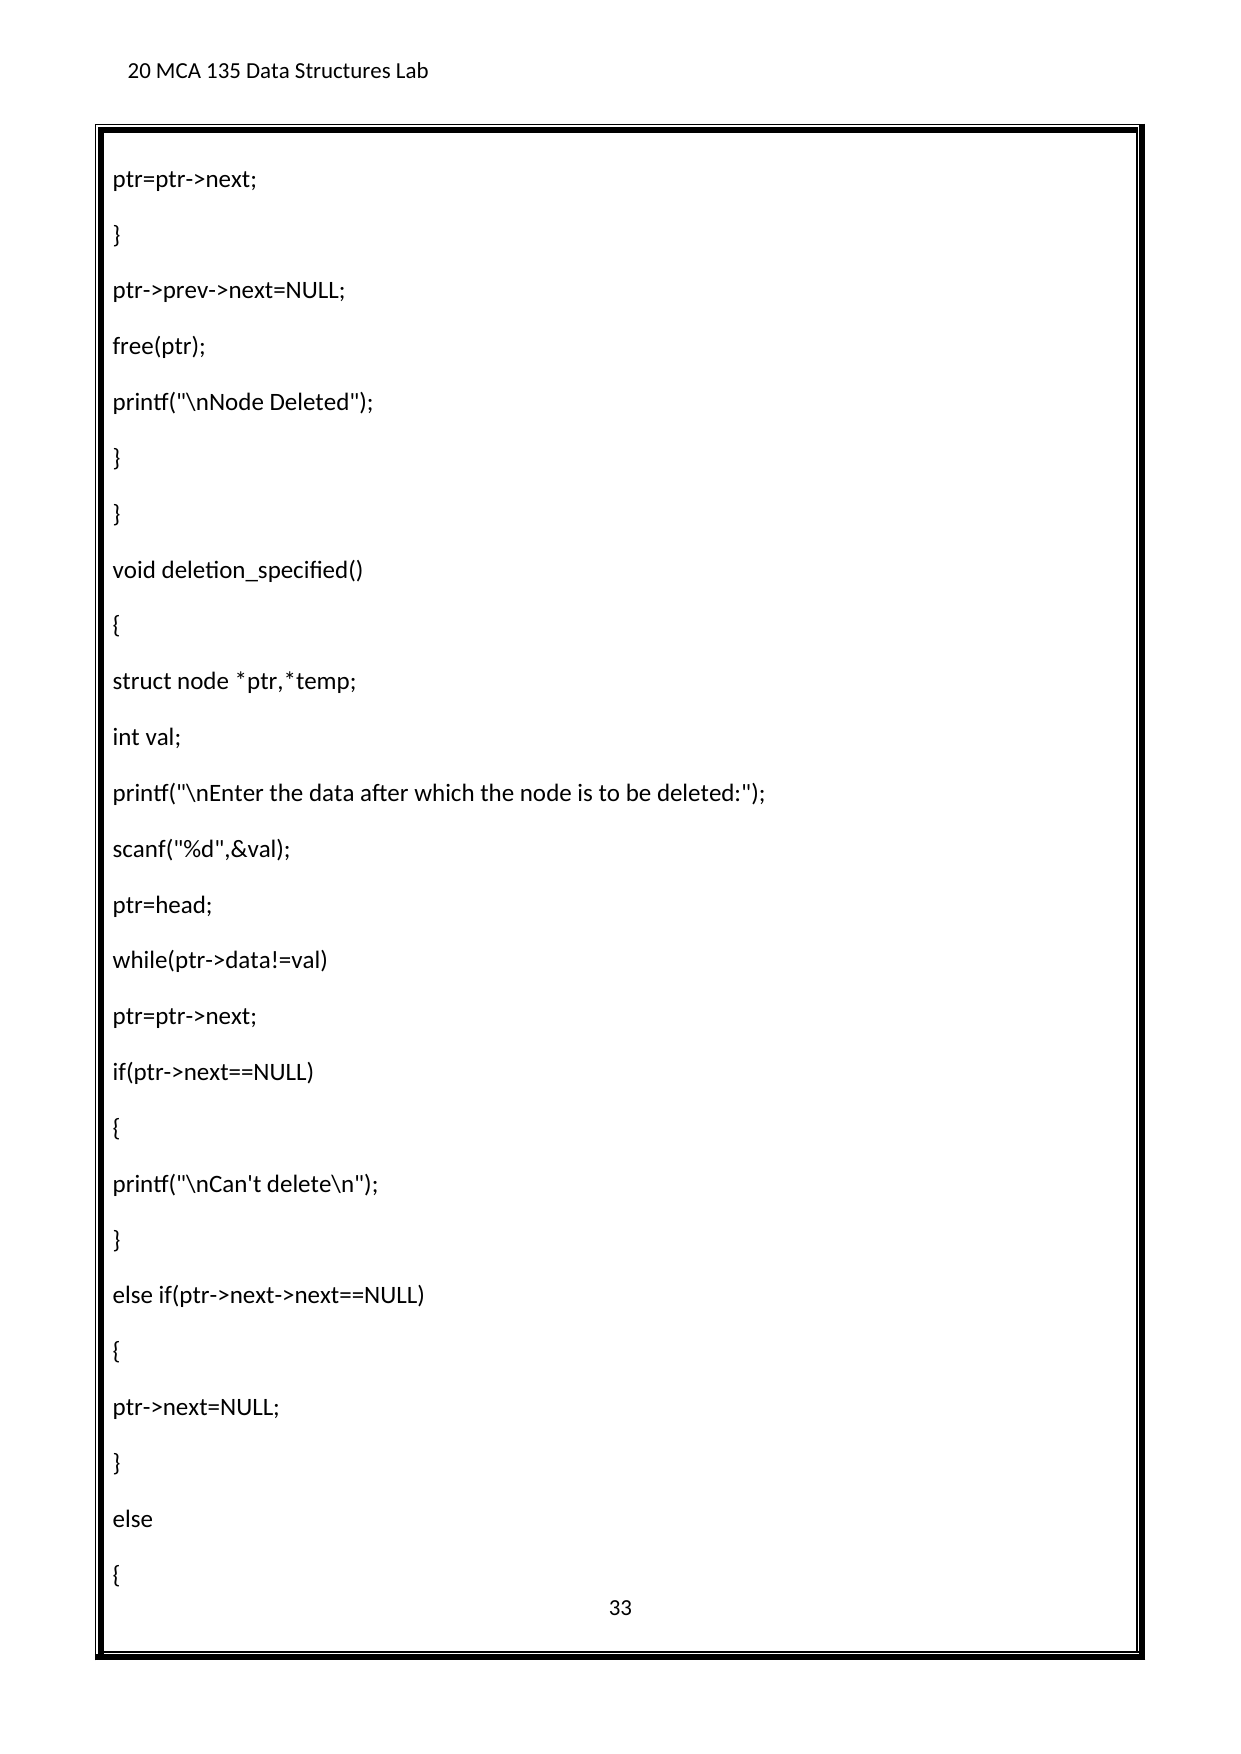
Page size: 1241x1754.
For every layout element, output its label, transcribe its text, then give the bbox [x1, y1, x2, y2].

text } [112, 498, 1128, 528]
text } [112, 219, 1128, 249]
text } [112, 1224, 1128, 1254]
text free(ptr); [112, 331, 1128, 361]
text else [112, 1503, 1128, 1533]
text { [112, 1112, 1128, 1143]
text { [112, 610, 1128, 640]
text ptr=ptr->next; [112, 163, 1128, 193]
text scanf("%d",&val); [112, 833, 1128, 863]
text ptr=head; [112, 889, 1128, 919]
text int val; [112, 721, 1128, 752]
text { [112, 1559, 1128, 1589]
text else if(ptr->next->next==NULL) [112, 1280, 1128, 1310]
text } [112, 442, 1128, 473]
text struct node *ptr,*temp; [112, 666, 1128, 696]
text ptr->next=NULL; [112, 1391, 1128, 1422]
text ptr=ptr->next; [112, 1001, 1128, 1031]
text printf("\nCan't delete\n"); [112, 1168, 1128, 1198]
text printf("\nNode Deleted"); [112, 386, 1128, 417]
text } [112, 1447, 1128, 1478]
text void deletion_specified() [112, 554, 1128, 584]
text ptr->prev->next=NULL; [112, 275, 1128, 305]
text { [112, 1336, 1128, 1366]
text while(ptr->data!=val) [112, 945, 1128, 975]
text if(ptr->next==NULL) [112, 1056, 1128, 1087]
text printf("\nEnter the data after which the node is to be deleted:"); [112, 777, 1128, 808]
